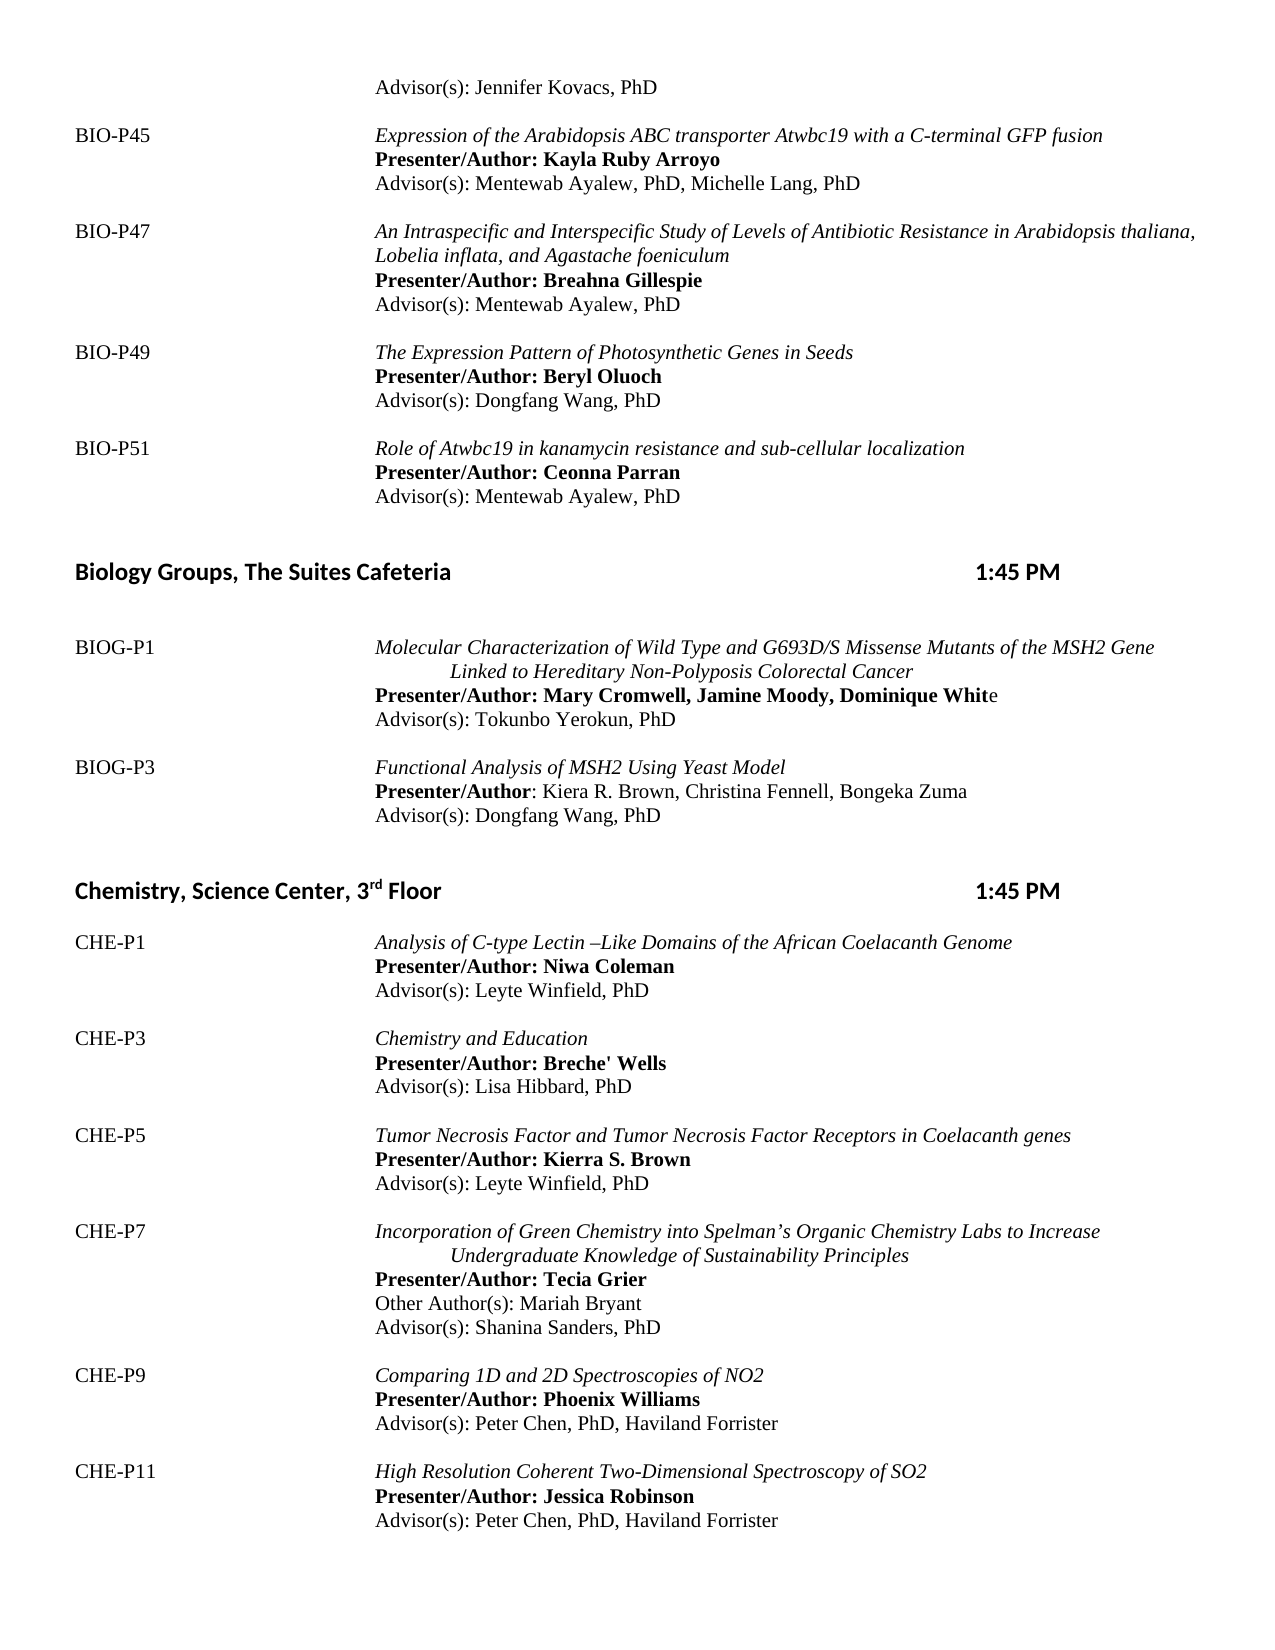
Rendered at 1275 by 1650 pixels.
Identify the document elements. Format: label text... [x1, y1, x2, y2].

text Presenter/Author: Kayla Ruby Arroyo [375, 147, 1200, 171]
text Advisor(s): Mentewab Ayalew, PhD [375, 484, 1200, 508]
text CHE-P7 Incorporation of Green Chemistry into Spelman’s Organic Chemistry Labs to Increase Undergraduate Knowledge of Sustainability Principles [75, 1219, 1200, 1267]
text Presenter/Author: Kierra S. Brown [375, 1147, 1200, 1171]
text Advisor(s): Jennifer Kovacs, PhD [375, 75, 1200, 99]
text CHE-P5 Tumor Necrosis Factor and Tumor Necrosis Factor Receptors in Coelacanth genes [75, 1123, 1200, 1147]
text CHE-P11 High Resolution Coherent Two-Dimensional Spectroscopy of SO2 [75, 1459, 1200, 1483]
text Advisor(s): Mentewab Ayalew, PhD, Michelle Lang, PhD [375, 171, 1200, 195]
text Advisor(s): Dongfang Wang, PhD [375, 803, 1200, 827]
text Advisor(s): Leyte Winfield, PhD [375, 1171, 1200, 1195]
text Presenter/Author: Breahna Gillespie [375, 267, 1200, 292]
text Chemistry, Science Center, 3rd Floor 1:45 PM [75, 876, 1200, 906]
text Presenter/Author: Tecia Grier [375, 1267, 1200, 1291]
text BIO-P51 Role of Atwbc19 in kanamycin resistance and sub-cellular localization [75, 436, 1200, 460]
text BIO-P45 Expression of the Arabidopsis ABC transporter Atwbc19 with a C-terminal GFP fusion [75, 123, 1200, 147]
text Presenter/Author: Jessica Robinson [375, 1483, 1200, 1508]
text CHE-P1 Analysis of C-type Lectin –Like Domains of the African Coelacanth Genome [75, 930, 1200, 954]
text Presenter/Author: Kiera R. Brown, Christina Fennell, Bongeka Zuma [375, 779, 1200, 803]
text BIO-P47 An Intraspecific and Interspecific Study of Levels of Antibiotic Resistance in Arabidopsis thaliana, Lobelia inflata, and Agastache foeniculum [75, 219, 1200, 267]
text Presenter/Author: Phoenix Williams [375, 1387, 1200, 1411]
text Advisor(s): Leyte Winfield, PhD [375, 978, 1200, 1002]
text Advisor(s): Peter Chen, PhD, Haviland Forrister [375, 1508, 1200, 1532]
text Presenter/Author: Niwa Coleman [375, 954, 1200, 978]
text Presenter/Author: Breche' Wells [375, 1050, 1200, 1074]
text Advisor(s): Peter Chen, PhD, Haviland Forrister [375, 1411, 1200, 1435]
text Presenter/Author: Ceonna Parran [375, 460, 1200, 484]
text BIO-P49 The Expression Pattern of Photosynthetic Genes in Seeds [75, 340, 1200, 364]
text Advisor(s): Lisa Hibbard, PhD [375, 1074, 1200, 1098]
text Advisor(s): Shanina Sanders, PhD [375, 1315, 1200, 1339]
text Advisor(s): Mentewab Ayalew, PhD [375, 292, 1200, 316]
text Presenter/Author: Beryl Oluoch [375, 364, 1200, 388]
text CHE-P9 Comparing 1D and 2D Spectroscopies of NO2 [75, 1363, 1200, 1387]
text Advisor(s): Dongfang Wang, PhD [375, 388, 1200, 412]
text Biology Groups, The Suites Cafeteria 1:45 PM [75, 556, 1200, 587]
text CHE-P3 Chemistry and Education [75, 1026, 1200, 1050]
text Advisor(s): Tokunbo Yerokun, PhD [375, 707, 1200, 731]
text BIOG-P3 Functional Analysis of MSH2 Using Yeast Model [75, 755, 1200, 779]
text Other Author(s): Mariah Bryant [375, 1291, 1200, 1315]
text Presenter/Author: Mary Cromwell, Jamine Moody, Dominique White [375, 683, 1200, 707]
text BIOG-P1 Molecular Characterization of Wild Type and G693D/S Missense Mutants of the MSH2 Gene Linked to Hereditary Non-Polyposis Colorectal Cancer [75, 635, 1200, 683]
